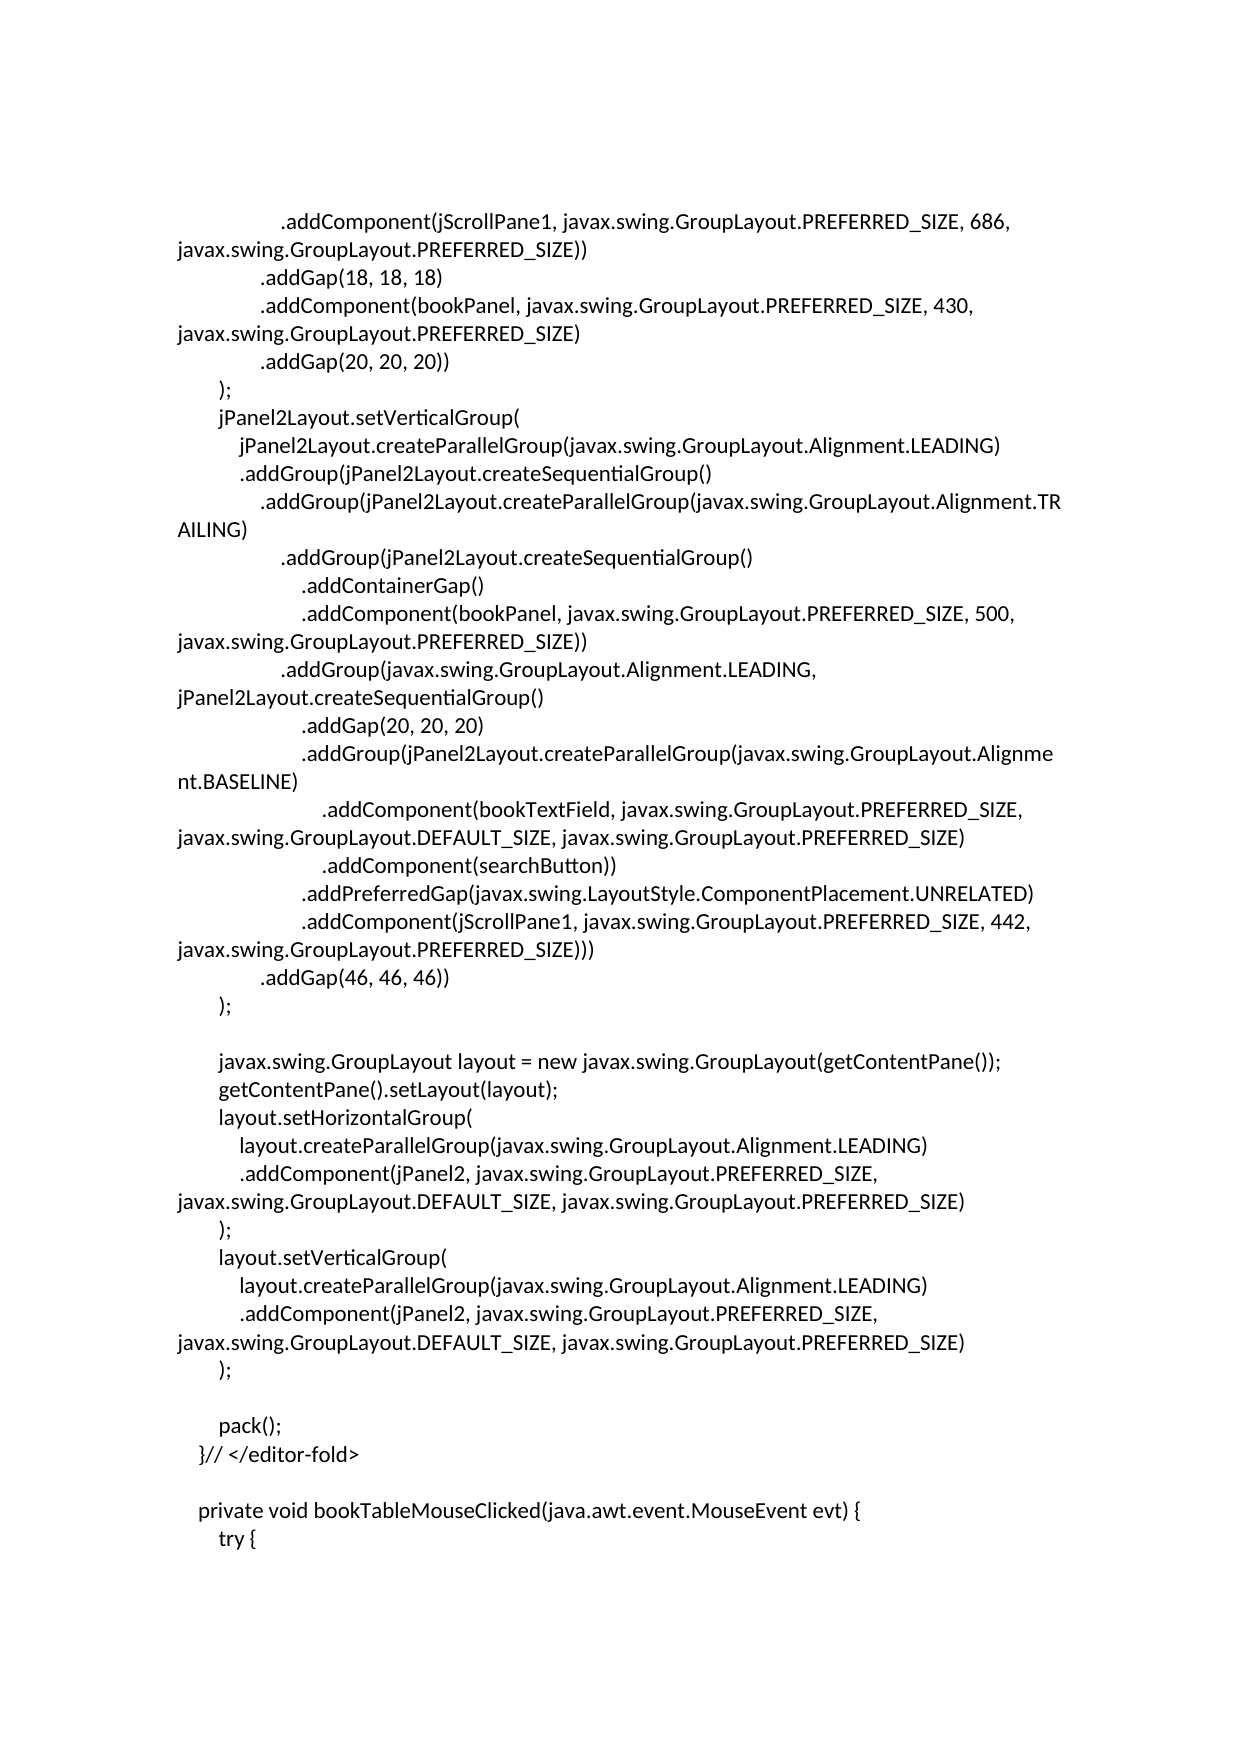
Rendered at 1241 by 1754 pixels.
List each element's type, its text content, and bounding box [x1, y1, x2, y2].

text layout.setHorizontalGroup( [177, 1103, 1063, 1131]
text .addGroup(javax.swing.GroupLayout.Alignment.LEADING, jPanel2Layout.createSequentialGroup() [177, 655, 1063, 711]
text ); [177, 1356, 1063, 1384]
text .addGap(20, 20, 20) [177, 711, 1063, 739]
text .addContainerGap() [177, 571, 1063, 599]
text .addGap(46, 46, 46)) [177, 963, 1063, 991]
text .addGroup(jPanel2Layout.createSequentialGroup() [177, 543, 1063, 571]
text jPanel2Layout.setVerticalGroup( [177, 403, 1063, 431]
text layout.createParallelGroup(javax.swing.GroupLayout.Alignment.LEADING) [177, 1272, 1063, 1299]
text layout.createParallelGroup(javax.swing.GroupLayout.Alignment.LEADING) [177, 1131, 1063, 1159]
text .addGap(20, 20, 20)) [177, 347, 1063, 375]
text jPanel2Layout.createParallelGroup(javax.swing.GroupLayout.Alignment.LEADING) [177, 431, 1063, 459]
text .addComponent(searchButton)) [177, 851, 1063, 879]
text try { [177, 1524, 1063, 1552]
text .addPreferredGap(javax.swing.LayoutStyle.ComponentPlacement.UNRELATED) [177, 879, 1063, 907]
text .addGroup(jPanel2Layout.createSequentialGroup() [177, 459, 1063, 487]
text .addComponent(bookPanel, javax.swing.GroupLayout.PREFERRED_SIZE, 500, javax.swing.GroupLayout.PREFERRED_SIZE)) [177, 599, 1063, 655]
text .addComponent(jPanel2, javax.swing.GroupLayout.PREFERRED_SIZE, javax.swing.GroupLayout.DEFAULT_SIZE, javax.swing.GroupLayout.PREFERRED_SIZE) [177, 1159, 1063, 1216]
text pack(); [177, 1412, 1063, 1440]
text ); [177, 991, 1063, 1019]
text .addGroup(jPanel2Layout.createParallelGroup(javax.swing.GroupLayout.Alignment.TRAILING) [177, 487, 1063, 543]
text .addComponent(jScrollPane1, javax.swing.GroupLayout.PREFERRED_SIZE, 686, javax.swing.GroupLayout.PREFERRED_SIZE)) [177, 207, 1063, 263]
text .addComponent(jPanel2, javax.swing.GroupLayout.PREFERRED_SIZE, javax.swing.GroupLayout.DEFAULT_SIZE, javax.swing.GroupLayout.PREFERRED_SIZE) [177, 1299, 1063, 1356]
text ); [177, 375, 1063, 403]
text javax.swing.GroupLayout layout = new javax.swing.GroupLayout(getContentPane()); [177, 1047, 1063, 1075]
text .addComponent(bookTextField, javax.swing.GroupLayout.PREFERRED_SIZE, javax.swing.GroupLayout.DEFAULT_SIZE, javax.swing.GroupLayout.PREFERRED_SIZE) [177, 795, 1063, 851]
text .addComponent(jScrollPane1, javax.swing.GroupLayout.PREFERRED_SIZE, 442, javax.swing.GroupLayout.PREFERRED_SIZE))) [177, 907, 1063, 963]
text getContentPane().setLayout(layout); [177, 1075, 1063, 1103]
text .addGroup(jPanel2Layout.createParallelGroup(javax.swing.GroupLayout.Alignment.BASELINE) [177, 739, 1063, 795]
text }// </editor-fold> [177, 1440, 1063, 1468]
text .addComponent(bookPanel, javax.swing.GroupLayout.PREFERRED_SIZE, 430, javax.swing.GroupLayout.PREFERRED_SIZE) [177, 291, 1063, 347]
text ); [177, 1216, 1063, 1243]
text private void bookTableMouseClicked(java.awt.event.MouseEvent evt) { [177, 1496, 1063, 1524]
text .addGap(18, 18, 18) [177, 263, 1063, 291]
text layout.setVerticalGroup( [177, 1243, 1063, 1272]
